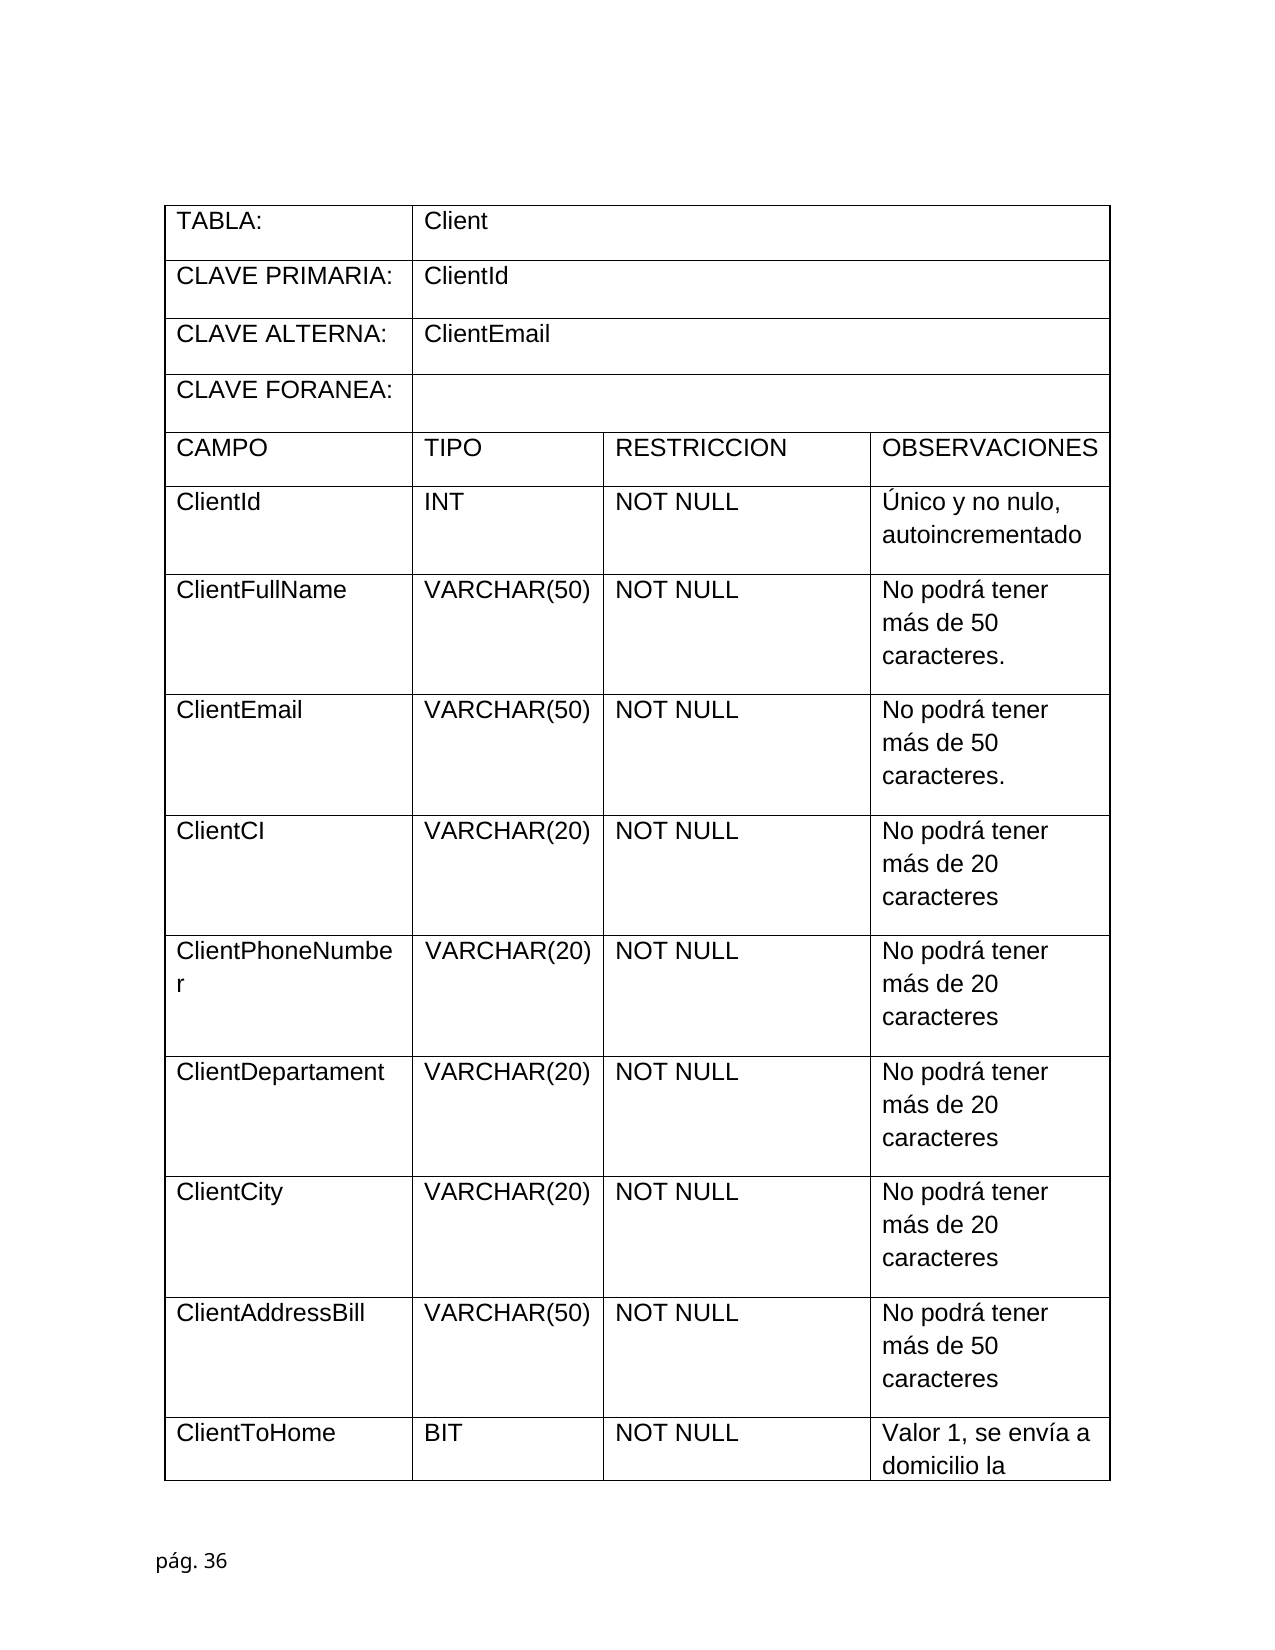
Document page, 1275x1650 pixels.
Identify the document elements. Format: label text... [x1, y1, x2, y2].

table_cell No podrá tener más de 50 caracteres. [871, 575, 1109, 694]
table_cell VARCHAR(20) [413, 936, 603, 1056]
table_header TABLA: [166, 206, 412, 259]
table_cell ClientCity [166, 1177, 412, 1297]
table_cell ClientAddressBill [166, 1298, 412, 1417]
table_cell ClientCI [166, 816, 412, 935]
table_cell INT [413, 487, 603, 573]
table_cell CLAVE ALTERNA: [166, 319, 412, 374]
table_cell CLAVE FORANEA: [166, 375, 412, 432]
table_cell ClientId [166, 487, 412, 573]
table_cell ClientPhoneNumber [166, 936, 412, 1056]
table_cell NOT NULL [604, 1057, 870, 1176]
table_cell BIT [413, 1418, 603, 1480]
table_cell CAMPO [166, 433, 412, 486]
table_cell NOT NULL [604, 575, 870, 694]
table_cell OBSERVACIONES [871, 433, 1109, 486]
table_cell No podrá tener más de 50 caracteres. [871, 695, 1109, 814]
table_cell NOT NULL [604, 1298, 870, 1417]
table_header Client [413, 206, 1109, 259]
table_cell ClientToHome [166, 1418, 412, 1480]
table_cell NOT NULL [604, 695, 870, 814]
table_cell No podrá tener más de 20 caracteres [871, 1177, 1109, 1297]
table_cell ClientEmail [413, 319, 1109, 374]
table_cell VARCHAR(20) [413, 816, 603, 935]
table_cell No podrá tener más de 20 caracteres [871, 1057, 1109, 1176]
table_cell NOT NULL [604, 816, 870, 935]
table_cell No podrá tener más de 20 caracteres [871, 816, 1109, 935]
table_cell Único y no nulo, autoincrementado [871, 487, 1109, 573]
table_cell NOT NULL [604, 1177, 870, 1297]
table_cell NOT NULL [604, 487, 870, 573]
table_cell ClientId [413, 261, 1109, 317]
table_cell VARCHAR(20) [413, 1057, 603, 1176]
table_cell TIPO [413, 433, 603, 486]
table_cell [413, 375, 1109, 432]
table_cell RESTRICCION [604, 433, 870, 486]
table_cell VARCHAR(50) [413, 1298, 603, 1417]
table_cell VARCHAR(50) [413, 695, 603, 814]
table_cell VARCHAR(50) [413, 575, 603, 694]
table_cell No podrá tener más de 50 caracteres [871, 1298, 1109, 1417]
table_cell No podrá tener más de 20 caracteres [871, 936, 1109, 1056]
table_cell CLAVE PRIMARIA: [166, 261, 412, 317]
table_cell ClientEmail [166, 695, 412, 814]
table_cell VARCHAR(20) [413, 1177, 603, 1297]
table_cell ClientDepartament [166, 1057, 412, 1176]
table_cell NOT NULL [604, 936, 870, 1056]
table_cell ClientFullName [166, 575, 412, 694]
table_cell NOT NULL [604, 1418, 870, 1480]
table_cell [871, 1418, 1109, 1480]
